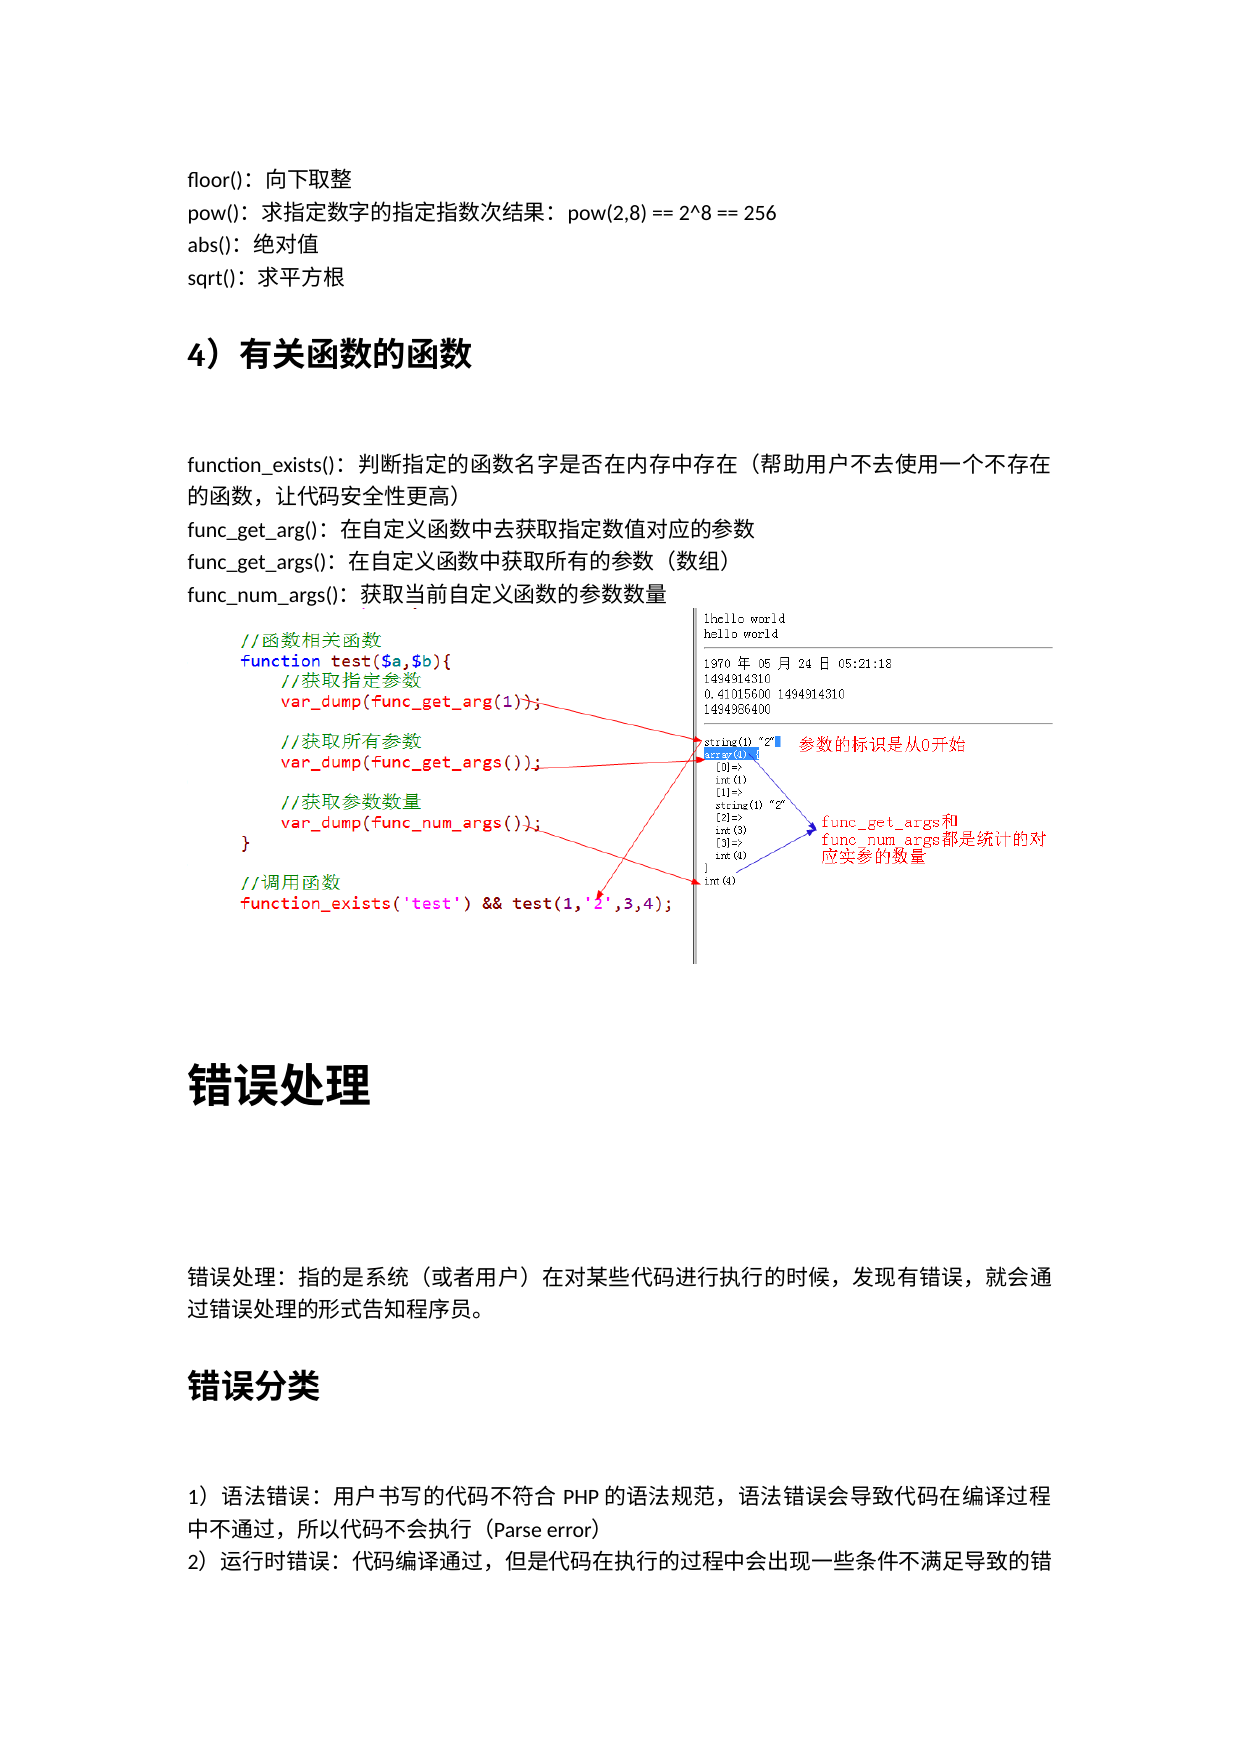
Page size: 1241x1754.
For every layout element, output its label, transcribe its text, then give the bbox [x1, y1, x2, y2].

text func_get_arg()：在自定义函数中去获取指定数值对应的参数 [187, 511, 1053, 544]
text func_num_args()：获取当前自定义函数的参数数量 [187, 576, 1053, 608]
text 1）语法错误：用户书写的代码不符合PHP的语法规范，语法错误会导致代码在编译过程中不通过，所以代码不会执行（Parse error） [187, 1479, 1053, 1544]
picture [187, 608, 1053, 964]
text abs()：绝对值 [187, 227, 1053, 259]
text sqrt()：求平方根 [187, 259, 1053, 292]
subtitle 错误分类 [187, 1352, 1053, 1417]
text 错误处理：指的是系统（或者用户）在对某些代码进行执行的时候，发现有错误，就会通过错误处理的形式告知程序员。 [187, 1259, 1053, 1324]
text func_get_args()：在自定义函数中获取所有的参数（数组） [187, 544, 1053, 576]
subtitle 4）有关函数的函数 [187, 319, 1053, 384]
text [187, 1544, 1053, 1576]
subtitle 错误处理 [187, 1034, 1053, 1132]
text pow()：求指定数字的指定指数次结果：pow(2,8) == 2^8 == 256 [187, 194, 1053, 227]
text floor()：向下取整 [187, 162, 1053, 194]
text function_exists()：判断指定的函数名字是否在内存中存在（帮助用户不去使用一个不存在的函数，让代码安全性更高） [187, 446, 1053, 511]
